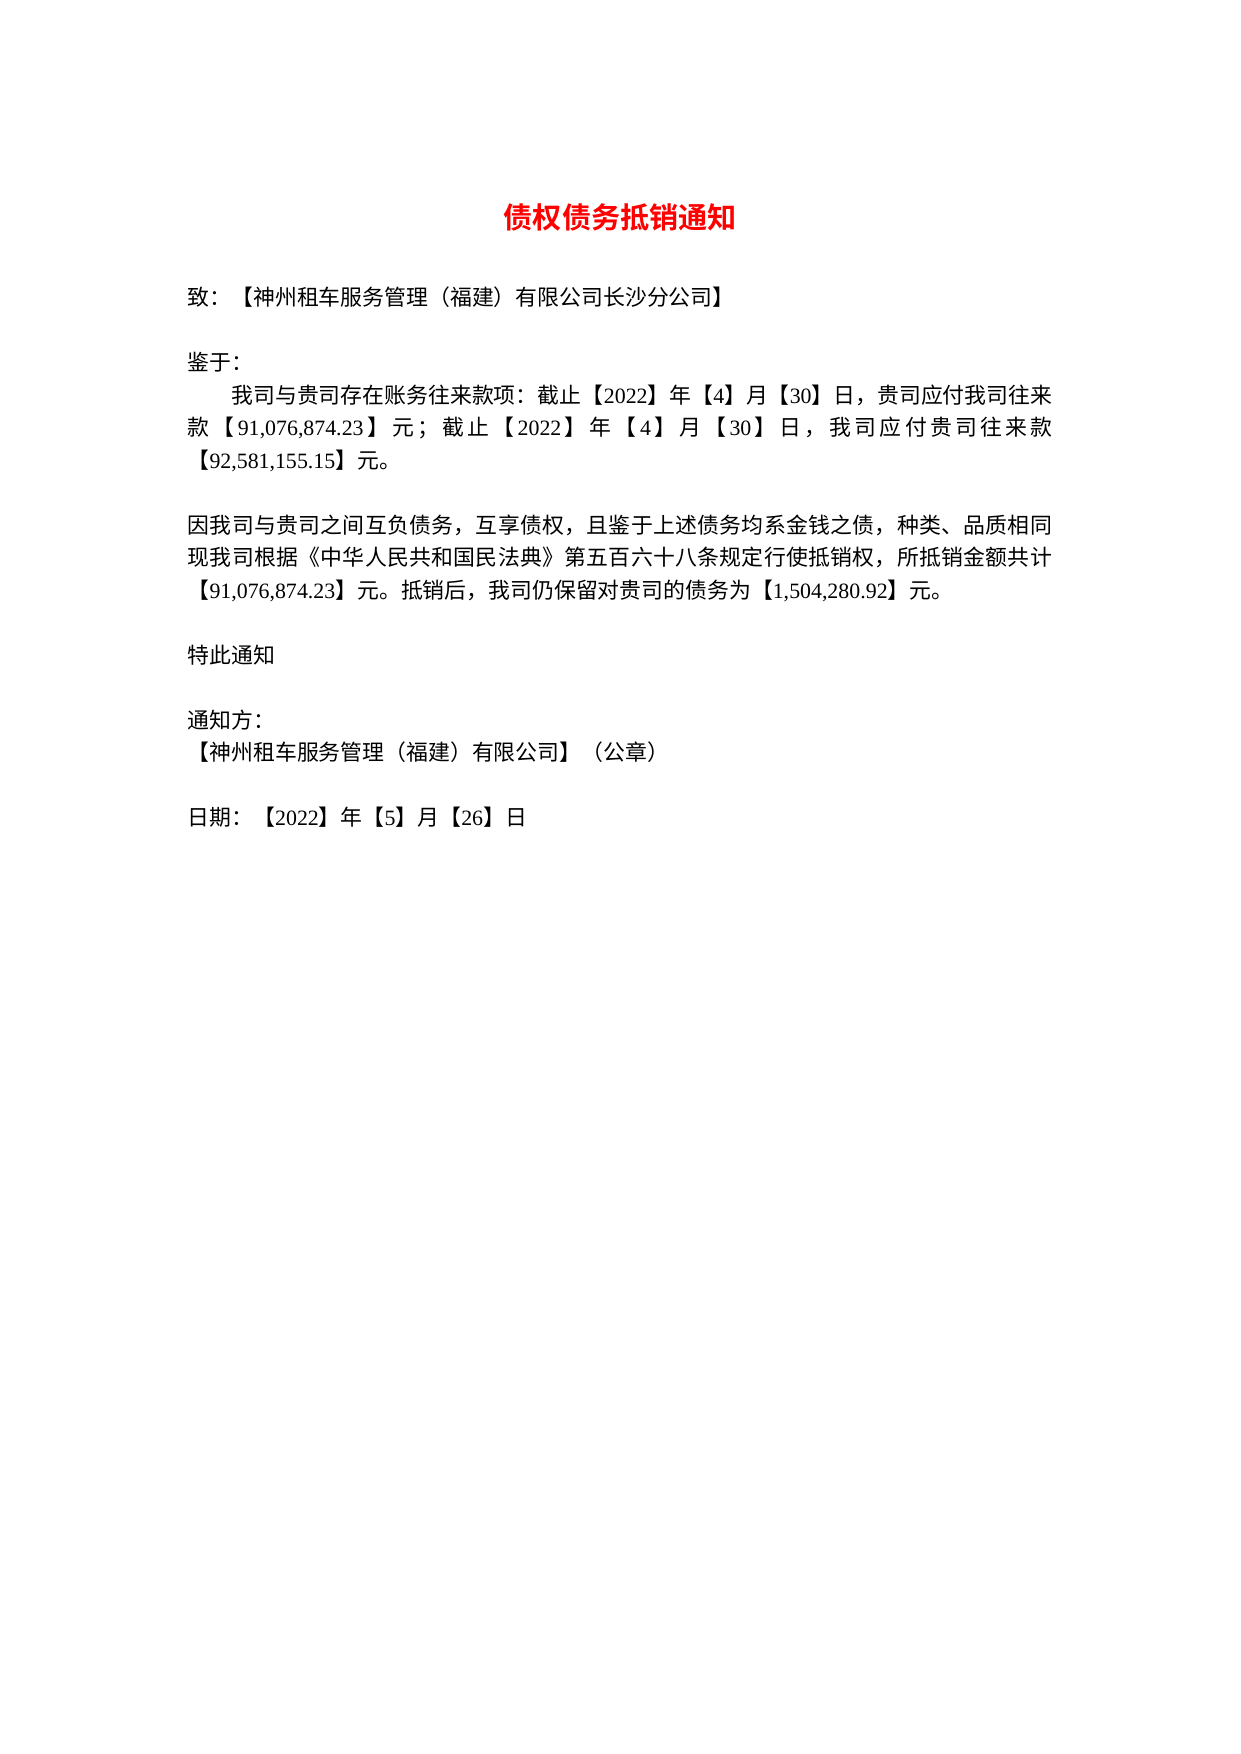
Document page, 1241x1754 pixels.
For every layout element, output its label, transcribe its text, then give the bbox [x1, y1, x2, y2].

text 我司与贵司存在账务往来款项：截止【2022】年【4】月【30】日，贵司应付我司往来款【91,076,874.23】元；截止【2022】年【4】月【30】日，我司应付贵司往来款【92,581,155.15】元。 [187, 377, 1053, 475]
text 债权债务抵销通知 [187, 194, 1053, 237]
text 致：【神州租车服务管理（福建）有限公司长沙分公司】 [187, 280, 1053, 312]
text 【神州租车服务管理（福建）有限公司】（公章） [187, 735, 1053, 767]
text 因我司与贵司之间互负债务，互享债权，且鉴于上述债务均系金钱之债，种类、品质相同，现我司根据《中华人民共和国民法典》第五百六十八条规定行使抵销权，所抵销金额共计【91,076,874.23】元。抵销后，我司仍保留对贵司的债务为【1,504,280.92】元。 [187, 507, 1053, 605]
text 鉴于： [187, 345, 1053, 377]
text 特此通知 [187, 637, 1053, 670]
text 通知方： [187, 702, 1053, 735]
text 日期：【2022】年【5】月【26】日 [187, 800, 1053, 832]
